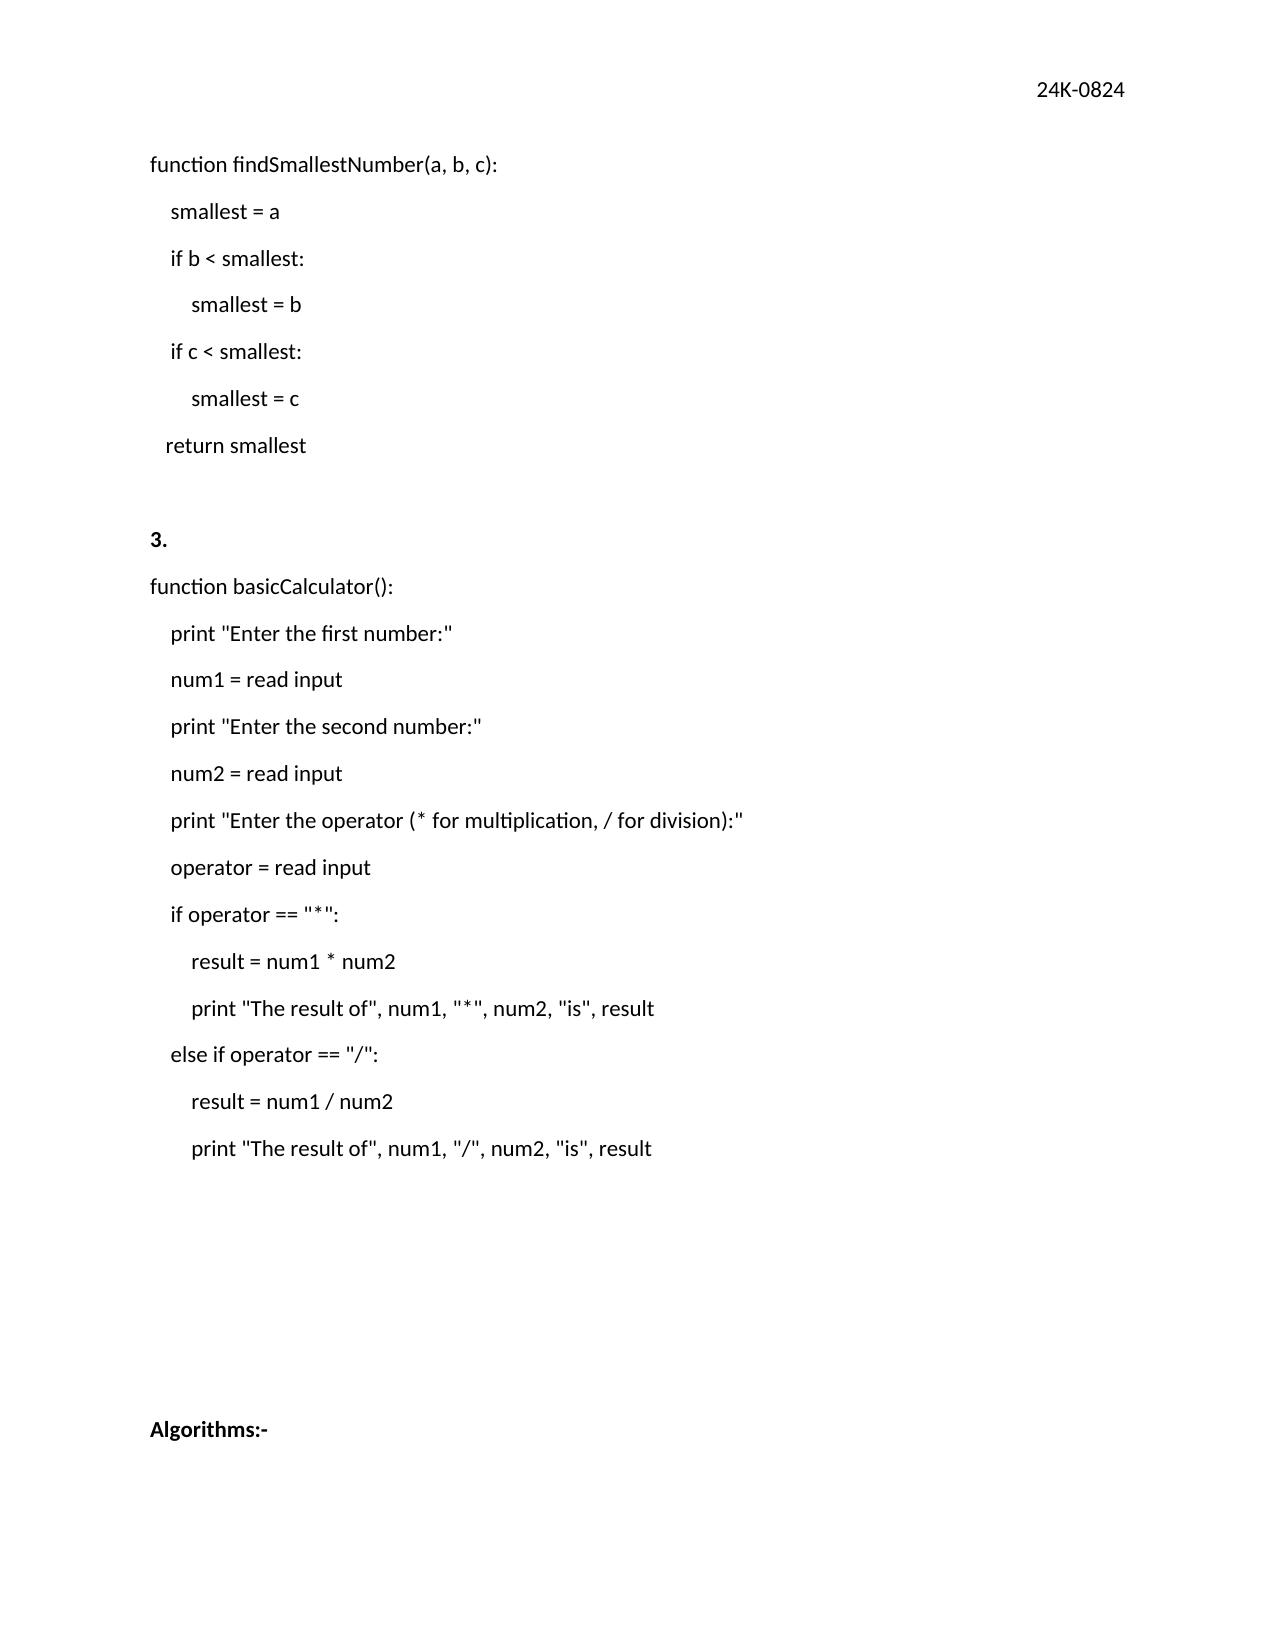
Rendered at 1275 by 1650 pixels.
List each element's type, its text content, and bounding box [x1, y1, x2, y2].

text Algorithms:- [150, 1416, 1125, 1444]
text function basicCalculator(): [150, 572, 1125, 600]
text if operator == "*": [150, 900, 1125, 928]
text print "Enter the operator (* for multiplication, / for division):" [150, 806, 1125, 834]
text if c < smallest: [150, 337, 1125, 366]
text num1 = read input [150, 666, 1125, 694]
text return smallest [150, 431, 1125, 459]
text smallest = b [150, 291, 1125, 319]
text if b < smallest: [150, 244, 1125, 272]
text result = num1 * num2 [150, 947, 1125, 975]
text smallest = c [150, 384, 1125, 412]
text num2 = read input [150, 759, 1125, 787]
text print "Enter the second number:" [150, 712, 1125, 741]
text function findSmallestNumber(a, b, c): [150, 150, 1125, 178]
text print "Enter the first number:" [150, 619, 1125, 647]
text print "The result of", num1, "*", num2, "is", result [150, 994, 1125, 1022]
text result = num1 / num2 [150, 1087, 1125, 1116]
text else if operator == "/": [150, 1041, 1125, 1069]
text print "The result of", num1, "/", num2, "is", result [150, 1134, 1125, 1162]
text smallest = a [150, 197, 1125, 225]
text 3. [150, 525, 1125, 553]
text operator = read input [150, 853, 1125, 881]
